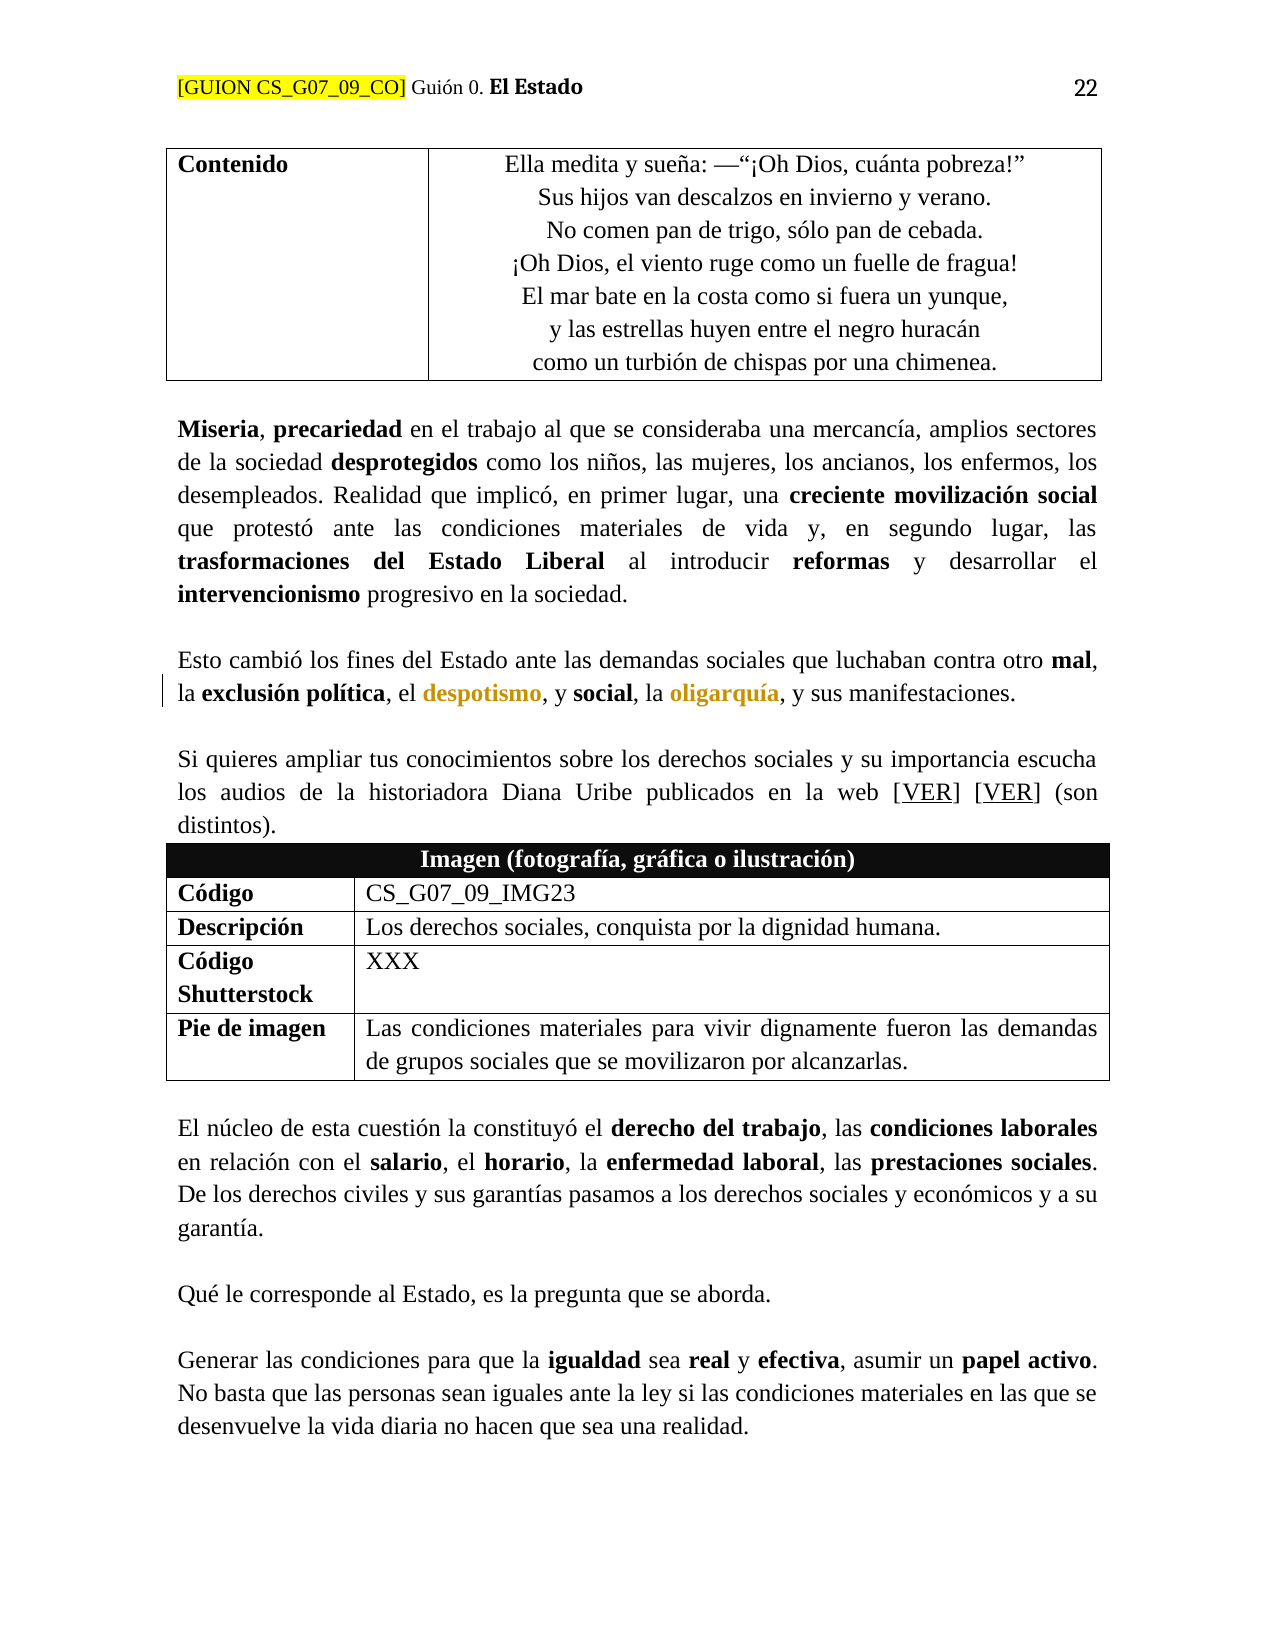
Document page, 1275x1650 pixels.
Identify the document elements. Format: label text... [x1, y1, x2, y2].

text El núcleo de esta cuestión la constituyó el derecho del trabajo, las condiciones laborales en relación con el salario, el horario, la enfermedad laboral, las prestaciones sociales. De los derechos civiles y sus garantías pasamos a los derechos sociales y económicos y a su garantía. [177, 1113, 1098, 1241]
table_cell Código [167, 878, 354, 911]
table_cell Pie de imagen [167, 1014, 354, 1079]
text Miseria, precariedad en el trabajo al que se consideraba una mercancía, amplios sectores de la sociedad desprotegidos como los niños, las mujeres, los ancianos, los enfermos, los desempleados. Realidad que implicó, en primer lugar, una creciente movilización social que protestó ante las condiciones materiales de vida y, en segundo lugar, las trasformaciones del Estado Liberal al introducir reformas y desarrollar el intervencionismo progresivo en la sociedad. [177, 414, 1098, 608]
table_cell Las condiciones materiales para vivir dignamente fueron las demandas de grupos sociales que se movilizaron por alcanzarlas. [355, 1014, 1109, 1079]
table_cell XXX [355, 946, 1109, 1012]
table_cell Descripción [167, 912, 354, 945]
text Si quieres ampliar tus conocimientos sobre los derechos sociales y su importancia escucha los audios de la historiadora Diana Uribe publicados en la web [VER] [VER] (son distintos). [177, 744, 1098, 839]
table_cell Los derechos sociales, conquista por la dignidad humana. [355, 912, 1109, 945]
table_cell CS_G07_09_IMG23 [355, 878, 1109, 911]
table_cell Contenido [167, 149, 428, 380]
table_cell Código Shutterstock [167, 946, 354, 1012]
text Esto cambió los fines del Estado ante las demandas sociales que luchaban contra otro mal, la exclusión política, el despotismo, y social, la oligarquía, y sus manifestaciones. [177, 645, 1098, 707]
table_header Imagen (fotografía, gráfica o ilustración) [167, 844, 1109, 877]
text Generar las condiciones para que la igualdad sea real y efectiva, asumir un papel activo. No basta que las personas sean iguales ante la ley si las condiciones materiales en las que se desenvuelve la vida diaria no hacen que sea una realidad. [177, 1345, 1098, 1439]
text Qué le corresponde al Estado, es la pregunta que se aborda. [177, 1279, 1098, 1307]
